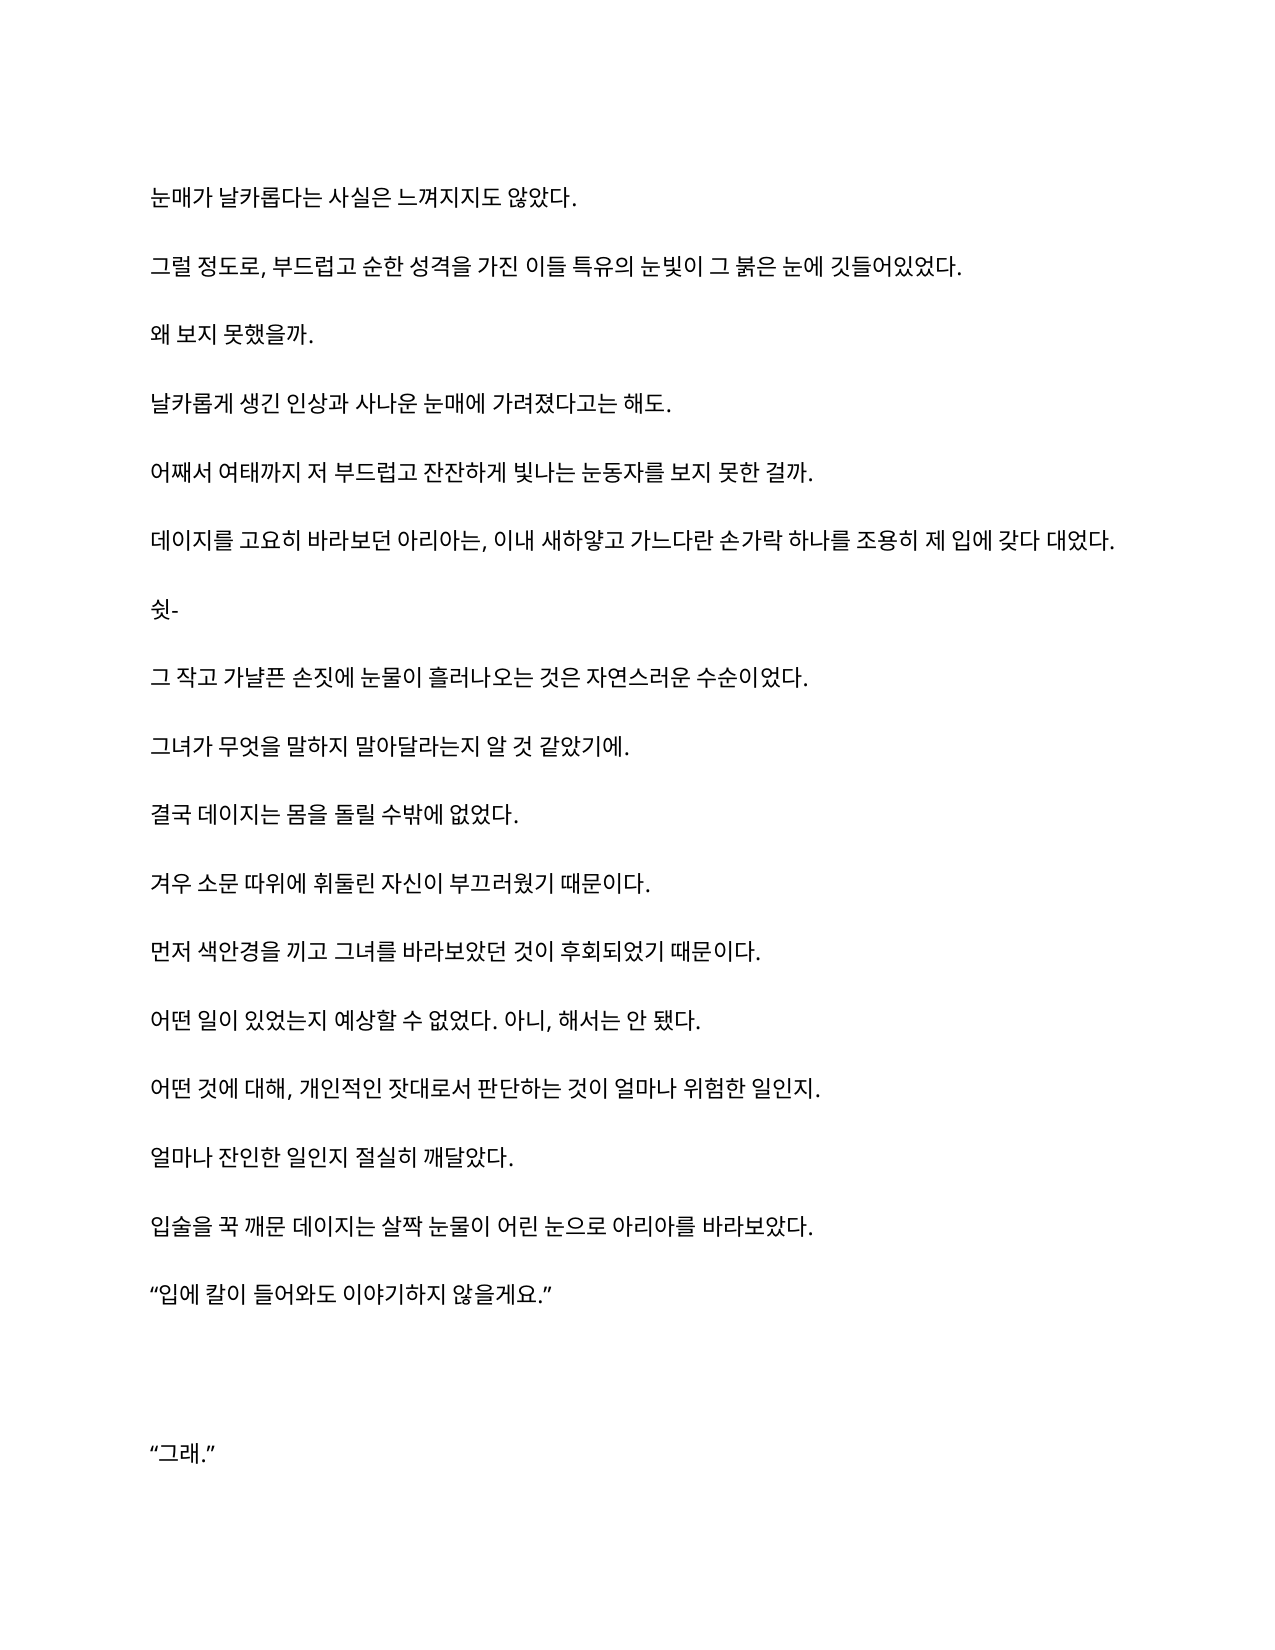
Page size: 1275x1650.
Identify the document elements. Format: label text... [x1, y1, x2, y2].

text “그래.” [150, 1436, 1125, 1469]
text 쉿- [150, 591, 1125, 625]
text 그럴 정도로, 부드럽고 순한 성격을 가진 이들 특유의 눈빛이 그 붉은 눈에 깃들어있었다. [150, 249, 1125, 282]
text 어떤 것에 대해, 개인적인 잣대로서 판단하는 것이 얼마나 위험한 일인지. [150, 1071, 1125, 1104]
text “입에 칼이 들어와도 이야기하지 않을게요.” [150, 1277, 1125, 1310]
text 어떤 일이 있었는지 예상할 수 없었다. 아니, 해서는 안 됐다. [150, 1003, 1125, 1036]
text 결국 데이지는 몸을 돌릴 수밖에 없었다. [150, 797, 1125, 830]
text 데이지를 고요히 바라보던 아리아는, 이내 새하얗고 가느다란 손가락 하나를 조용히 제 입에 갖다 대었다. [150, 523, 1125, 556]
text 어째서 여태까지 저 부드럽고 잔잔하게 빛나는 눈동자를 보지 못한 걸까. [150, 454, 1125, 488]
text 먼저 색안경을 끼고 그녀를 바라보았던 것이 후회되었기 때문이다. [150, 934, 1125, 967]
text 그녀가 무엇을 말하지 말아달라는지 알 것 같았기에. [150, 728, 1125, 762]
text 눈매가 날카롭다는 사실은 느껴지지도 않았다. [150, 180, 1125, 213]
text 겨우 소문 따위에 휘둘린 자신이 부끄러웠기 때문이다. [150, 866, 1125, 899]
text 얼마나 잔인한 일인지 절실히 깨달았다. [150, 1140, 1125, 1173]
text 날카롭게 생긴 인상과 사나운 눈매에 가려졌다고는 해도. [150, 386, 1125, 419]
text 그 작고 가냘픈 손짓에 눈물이 흘러나오는 것은 자연스러운 수순이었다. [150, 660, 1125, 693]
text 왜 보지 못했을까. [150, 317, 1125, 351]
text 입술을 꾹 깨문 데이지는 살짝 눈물이 어린 눈으로 아리아를 바라보았다. [150, 1208, 1125, 1242]
